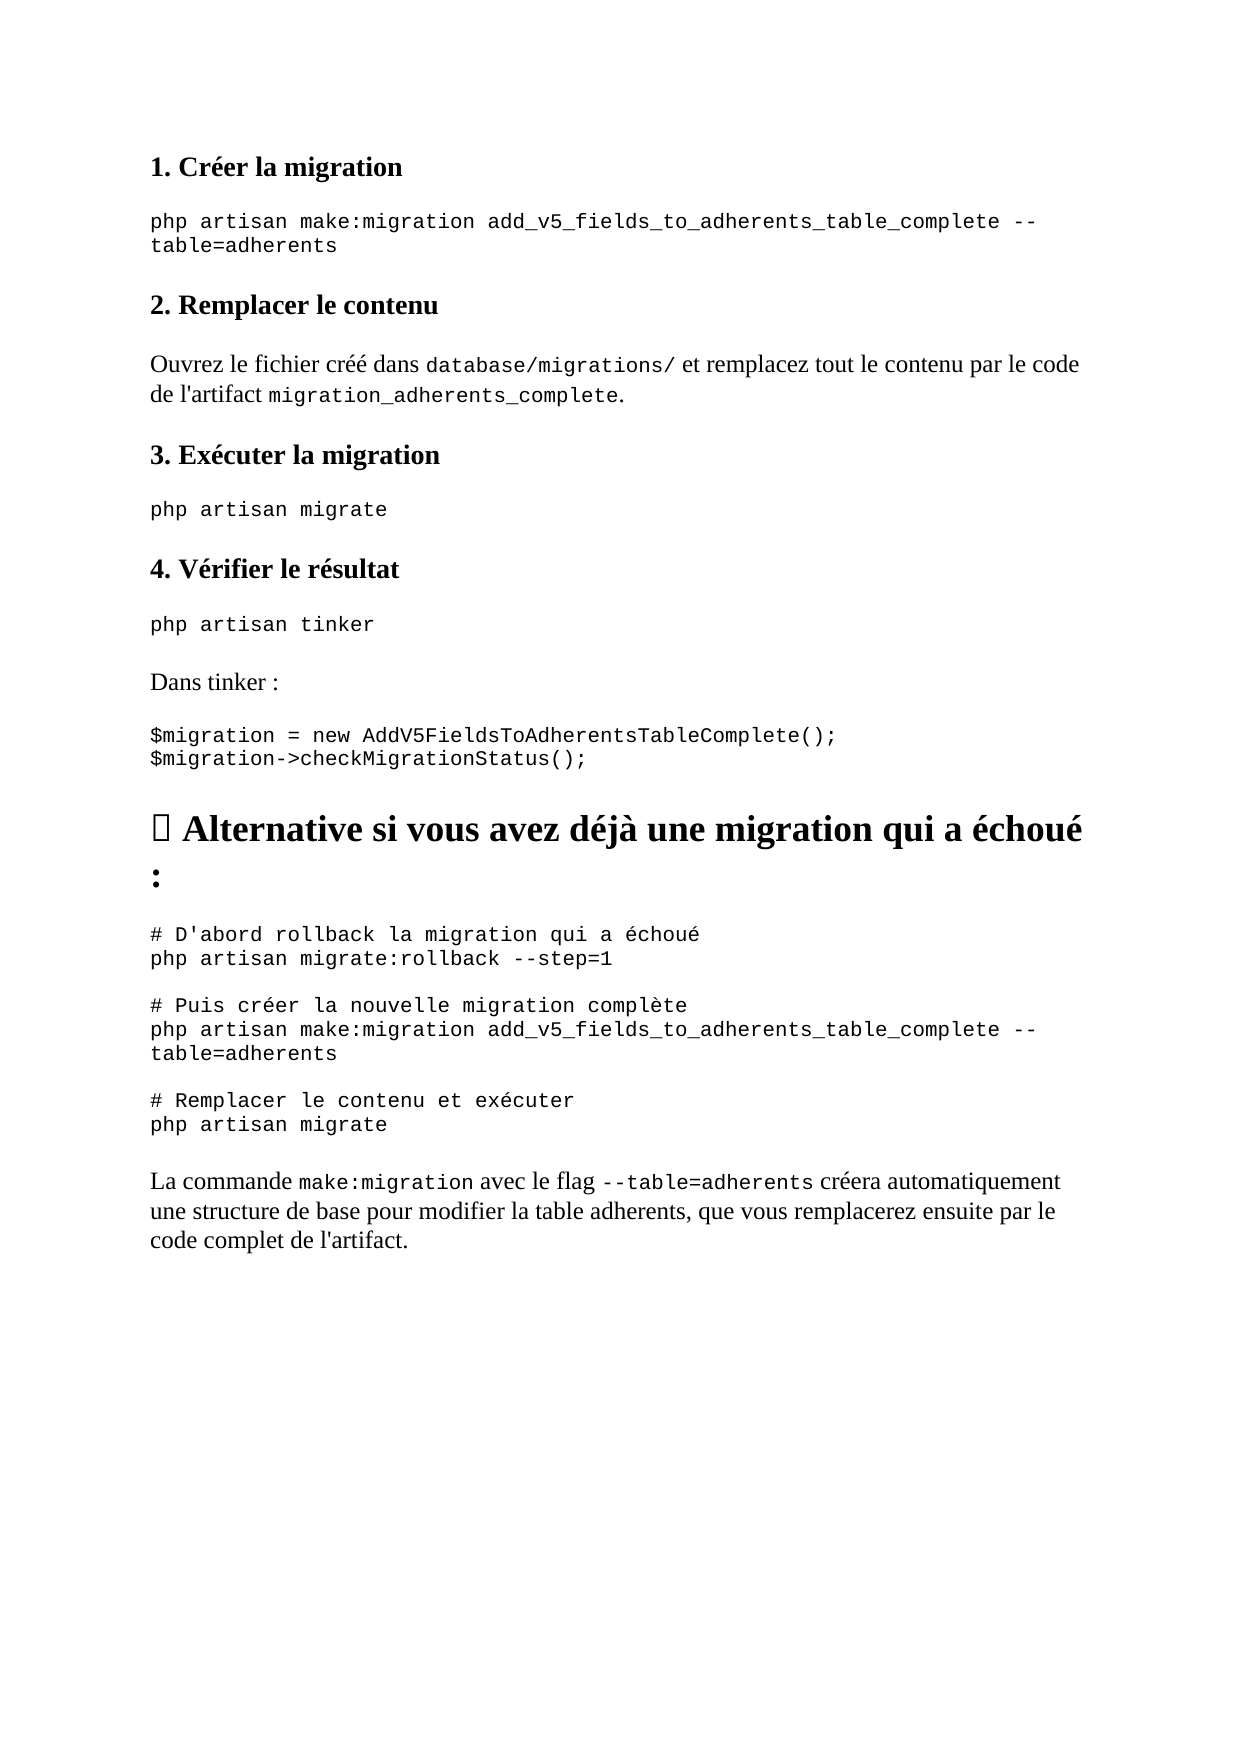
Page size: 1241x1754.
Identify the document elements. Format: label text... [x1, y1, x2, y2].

text php artisan migrate [150, 499, 1090, 523]
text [150, 212, 1090, 259]
text php artisan tinker [150, 614, 1090, 637]
text $migration = new AddV5FieldsToAdherentsTableComplete(); [150, 724, 1090, 748]
text La commande make:migration avec le flag --table=adherents créera automatiquement une structure de base pour modifier la table adherents, que vous remplacerez ensuite par le code complet de l'artifact. [150, 1166, 1090, 1253]
text php artisan migrate:rollback --step=1 [150, 948, 1090, 972]
text # Puis créer la nouvelle migration complète [150, 995, 1090, 1019]
subtitle 4. Vérifier le résultat [150, 552, 1090, 585]
subtitle 3. Exécuter la migration [150, 438, 1090, 470]
text # D'abord rollback la migration qui a échoué [150, 924, 1090, 948]
subtitle 2. Remplacer le contenu [150, 288, 1090, 320]
text $migration->checkMigrationStatus(); [150, 748, 1090, 772]
subtitle 🔄 Alternative si vous avez déjà une migration qui a échoué : [150, 801, 1090, 895]
subtitle 1. Créer la migration [150, 150, 1090, 182]
text Dans tinker : [150, 667, 1090, 695]
text php artisan make:migration add_v5_fields_to_adherents_table_complete --table=adherents [150, 1019, 1090, 1066]
text Ouvrez le fichier créé dans database/migrations/ et remplacez tout le contenu par le code de l'artifact migration_adherents_complete. [150, 349, 1090, 409]
text php artisan migrate [150, 1113, 1090, 1137]
text # Remplacer le contenu et exécuter [150, 1090, 1090, 1113]
